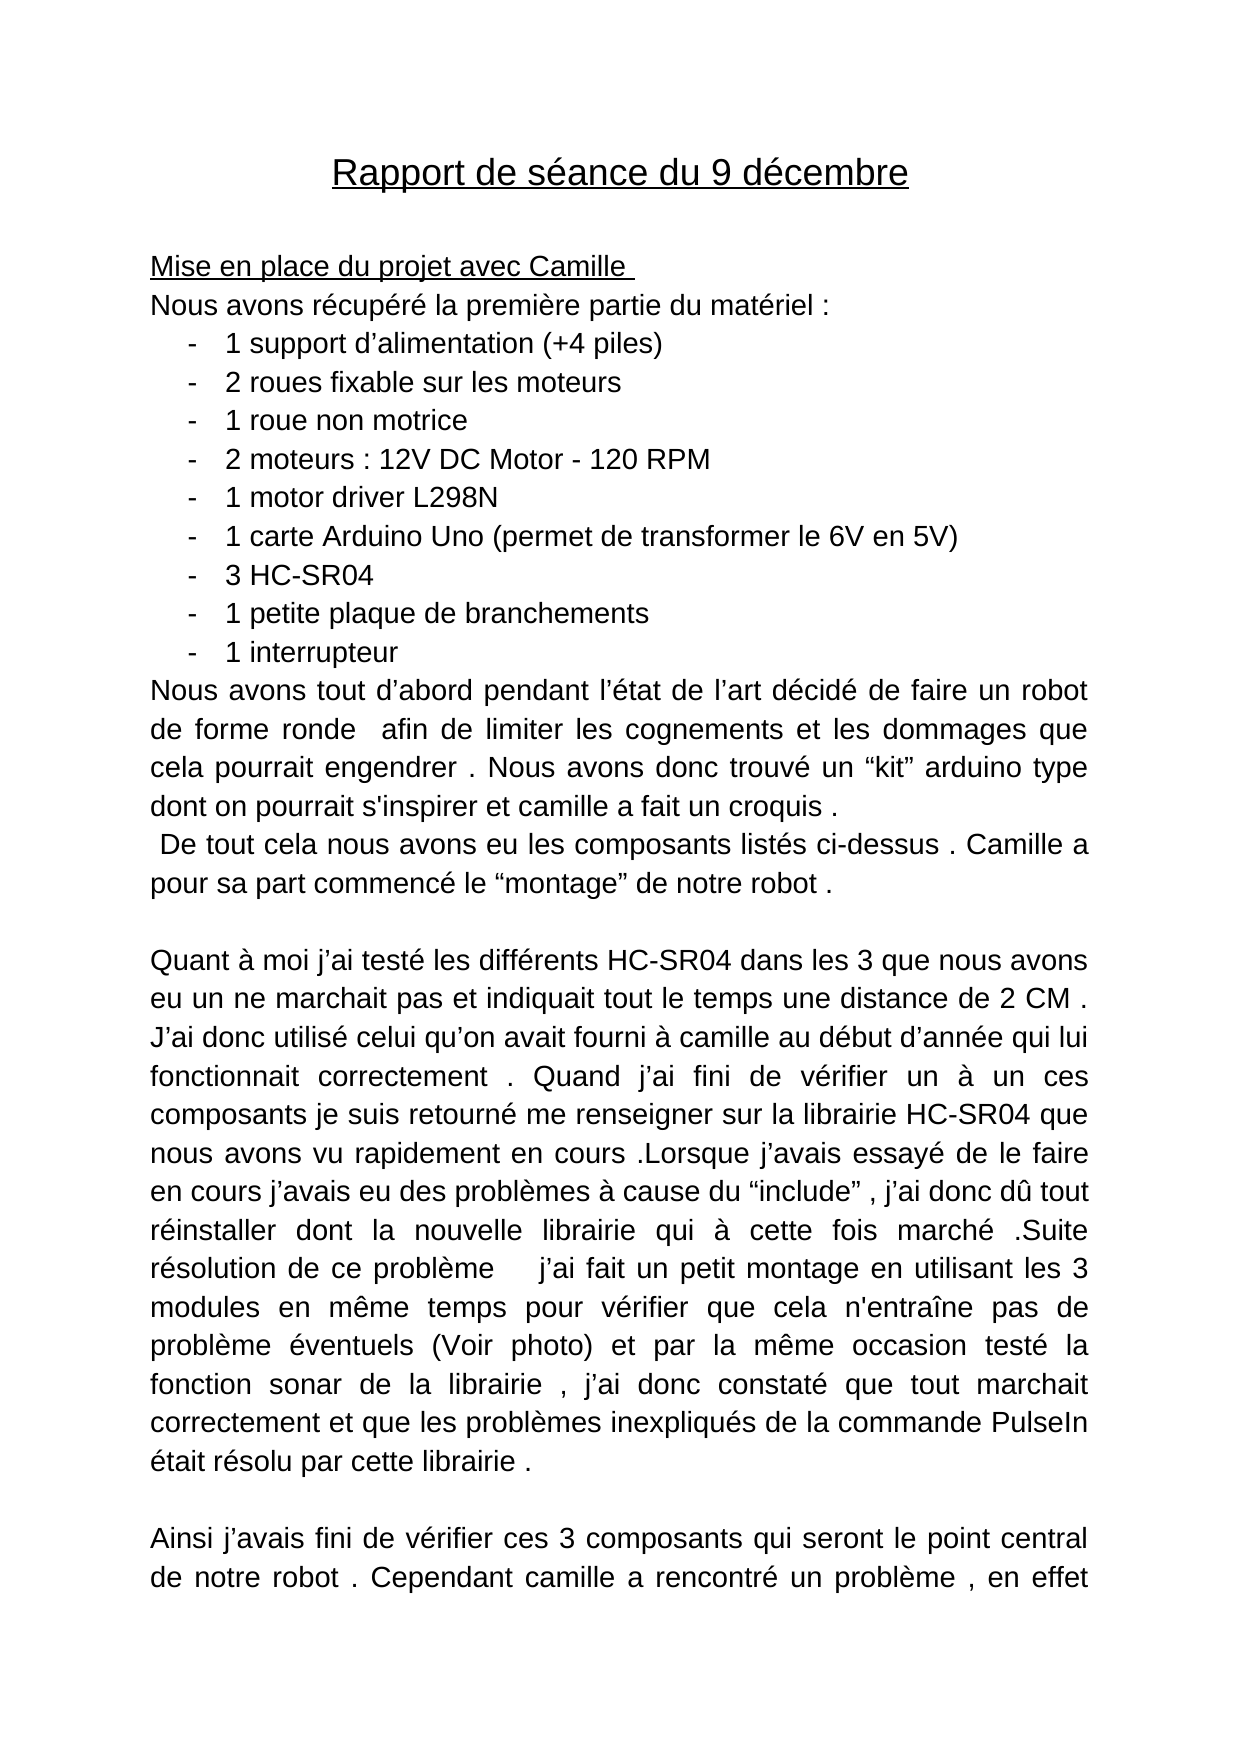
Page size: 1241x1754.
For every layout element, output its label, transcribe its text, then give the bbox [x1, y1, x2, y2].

list 1 roue non motrice [187, 403, 1090, 437]
text Quant à moi j’ai testé les différents HC-SR04 dans les 3 que nous avons eu un ne marchait pas et indiquait tout le temps une distance de 2 CM . J’ai donc utilisé celui qu’on avait fourni à camille au début d’année qui lui fonctionnait correctement . Quand j’ai fini de vérifier un à un ces composants je suis retourné me renseigner sur la librairie HC-SR04 que nous avons vu rapidement en cours .Lorsque j’avais essayé de le faire en cours j’avais eu des problèmes à cause du “include” , j’ai donc dû tout réinstaller dont la nouvelle librairie qui à cette fois marché .Suite résolution de ce problème j’ai fait un petit montage en utilisant les 3 modules en même temps pour vérifier que cela n'entraîne pas de problème éventuels (Voir photo) et par la même occasion testé la fonction sonar de la librairie , j’ai donc constaté que tout marchait correctement et que les problèmes inexpliqués de la commande PulseIn était résolu par cette librairie . [150, 943, 1090, 1477]
list 1 support d’alimentation (+4 piles) [187, 326, 1090, 360]
list 1 motor driver L298N [187, 480, 1090, 514]
list 2 moteurs : 12V DC Motor - 120 RPM [187, 442, 1090, 475]
list 3 HC-SR04 [187, 557, 1090, 591]
list 1 carte Arduino Uno (permet de transformer le 6V en 5V) [187, 519, 1090, 552]
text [150, 1521, 1090, 1593]
text Mise en place du projet avec Camille [150, 249, 1090, 283]
text Rapport de séance du 9 décembre [150, 150, 1090, 193]
list 1 petite plaque de branchements [187, 596, 1090, 629]
text Nous avons récupéré la première partie du matériel : [150, 288, 1090, 321]
text Nous avons tout d’abord pendant l’état de l’art décidé de faire un robot de forme ronde afin de limiter les cognements et les dommages que cela pourrait engendrer . Nous avons donc trouvé un “kit” arduino type dont on pourrait s'inspirer et camille a fait un croquis . [150, 673, 1090, 822]
text De tout cela nous avons eu les composants listés ci-dessus . Camille a pour sa part commencé le “montage” de notre robot . [150, 827, 1090, 899]
list 1 interrupteur [187, 634, 1090, 668]
list 2 roues fixable sur les moteurs [187, 365, 1090, 398]
